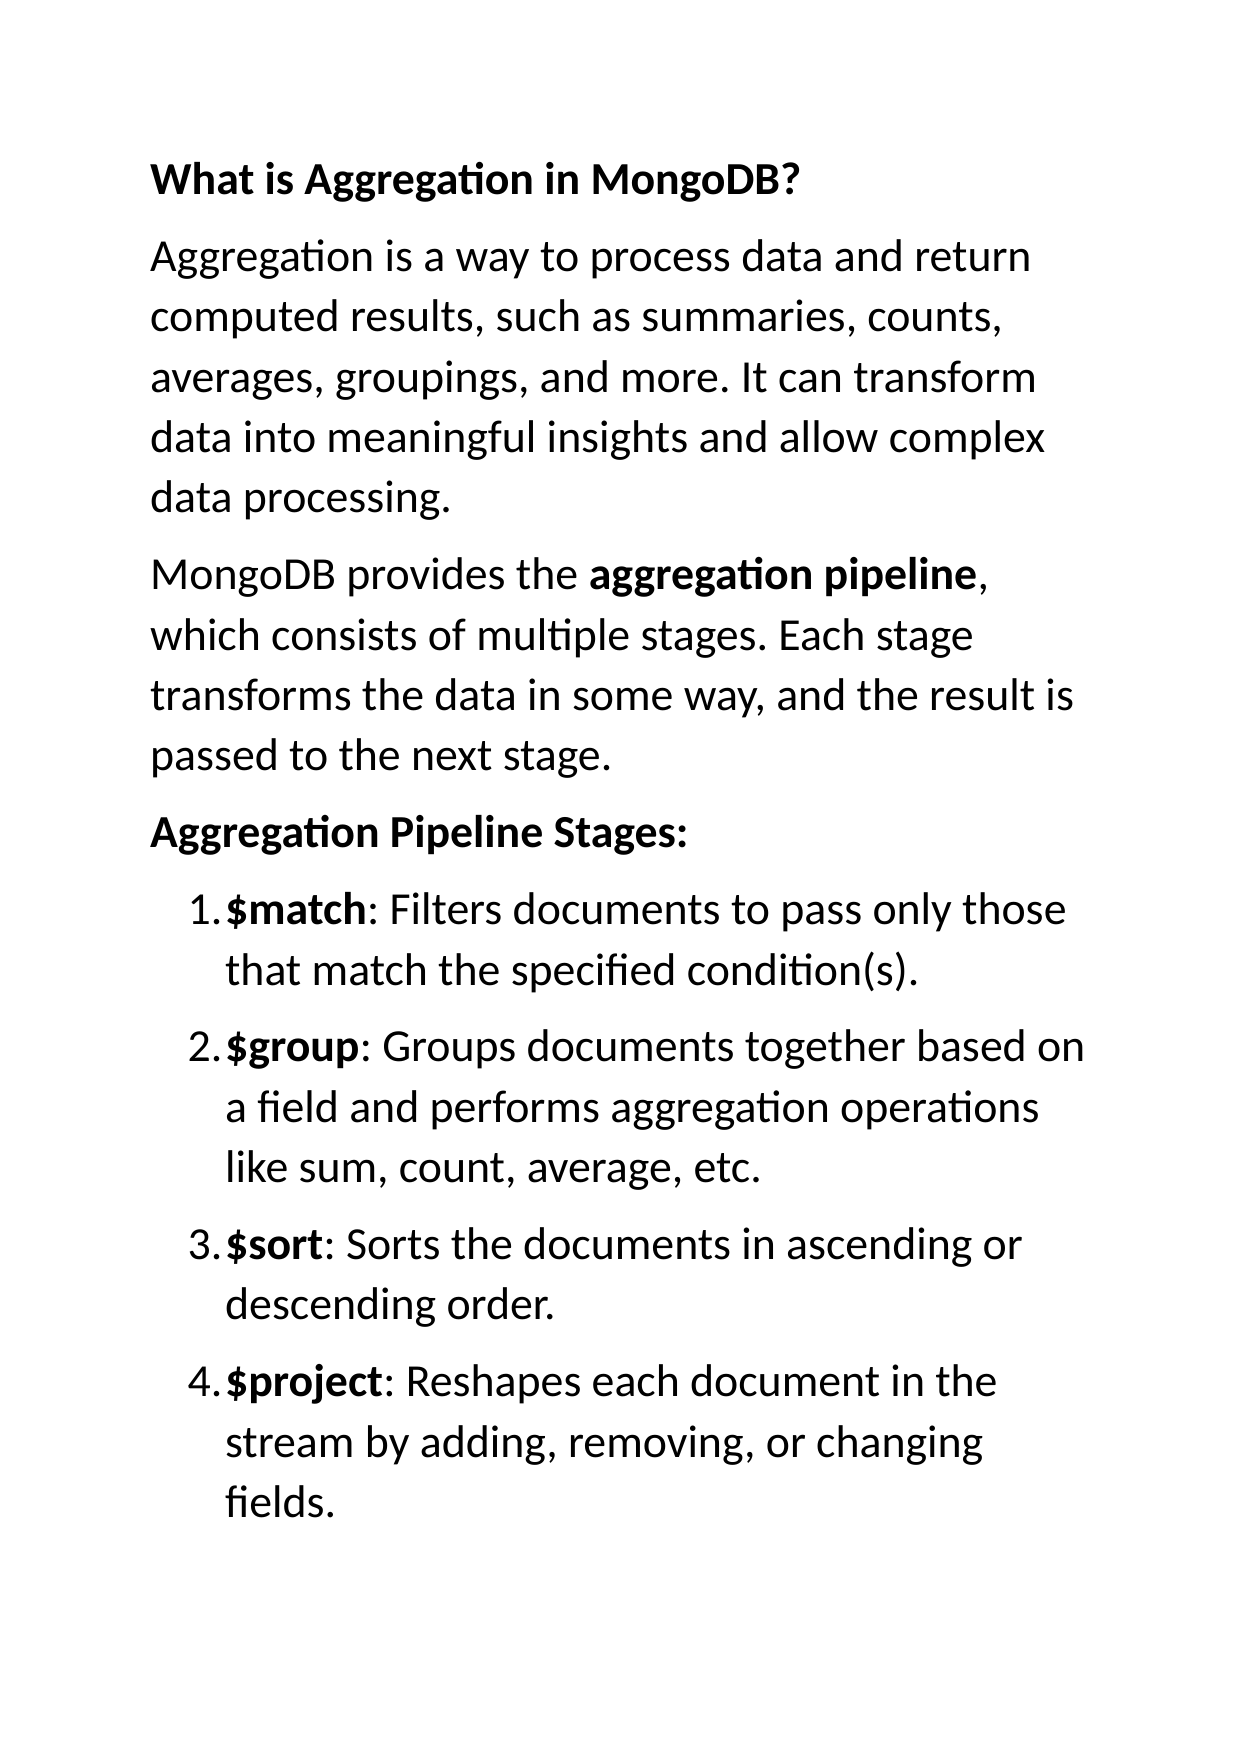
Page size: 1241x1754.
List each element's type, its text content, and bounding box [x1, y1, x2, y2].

list $group: Groups documents together based on a field and performs aggregation operations like sum, count, average, etc. [187, 1017, 1090, 1194]
text MongoDB provides the aggregation pipeline, which consists of multiple stages. Each stage transforms the data in some way, and the result is passed to the next stage. [150, 545, 1090, 782]
text What is Aggregation in MongoDB? [150, 150, 1090, 206]
list $sort: Sorts the documents in ascending or descending order. [187, 1215, 1090, 1331]
list $project: Reshapes each document in the stream by adding, removing, or changing fields. [187, 1352, 1090, 1529]
text Aggregation Pipeline Stages: [150, 803, 1090, 859]
list $match: Filters documents to pass only those that match the specified condition(s). [187, 880, 1090, 996]
text Aggregation is a way to process data and return computed results, such as summaries, counts, averages, groupings, and more. It can transform data into meaningful insights and allow complex data processing. [150, 227, 1090, 524]
